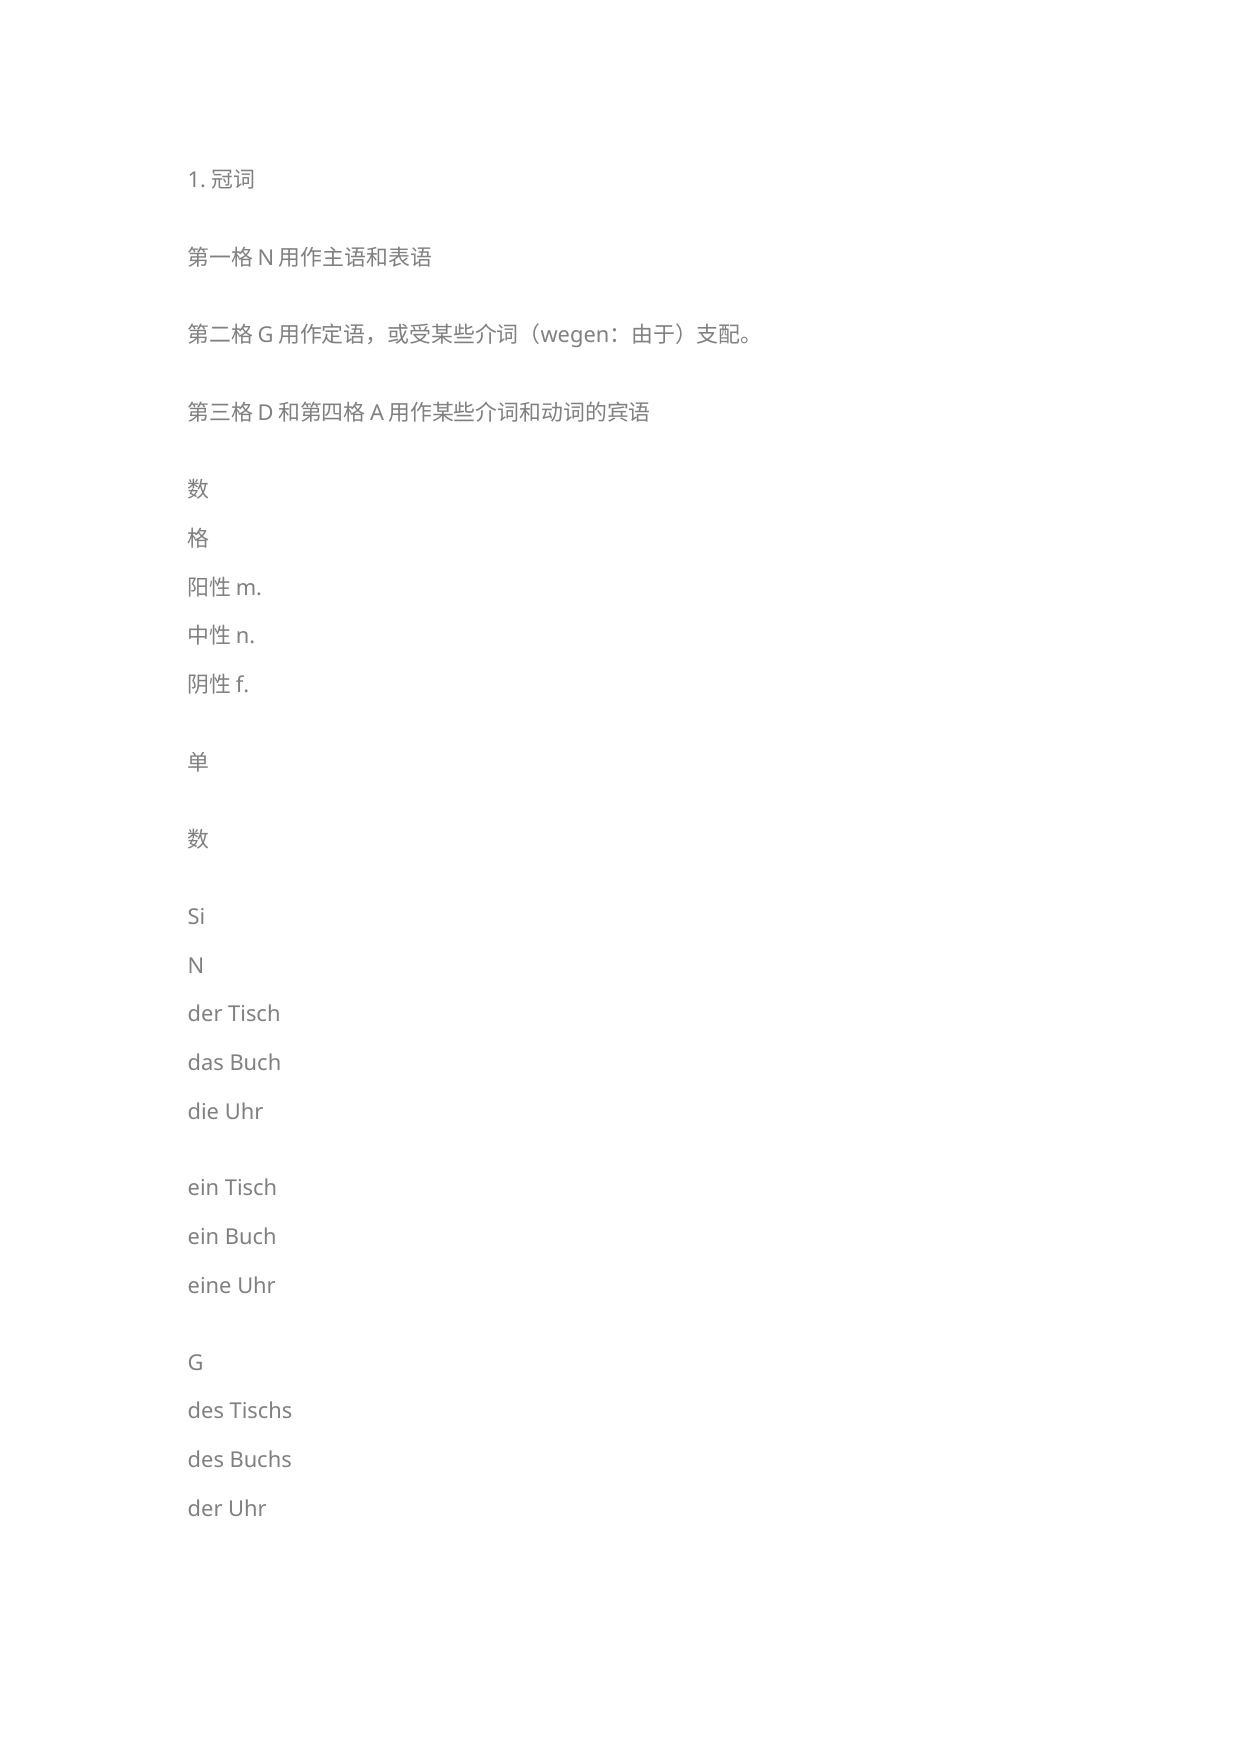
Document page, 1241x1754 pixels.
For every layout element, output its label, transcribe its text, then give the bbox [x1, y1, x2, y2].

text 第三格D和第四格A用作某些介词和动词的宾语 [187, 394, 1053, 427]
text Si N der Tisch das Buch die Uhr [187, 899, 1053, 1127]
text 1. 冠词 [187, 162, 1053, 194]
text 数 格 阳性m. 中性n. 阴性f. [187, 472, 1053, 699]
text G des Tischs des Buchs der Uhr [187, 1345, 1053, 1524]
text 数 [187, 822, 1053, 854]
text 第一格N用作主语和表语 [187, 239, 1053, 272]
text ein Tisch ein Buch eine Uhr [187, 1171, 1053, 1301]
text 第二格G用作定语，或受某些介词（wegen：由于）支配。 [187, 317, 1053, 349]
text 单 [187, 744, 1053, 777]
